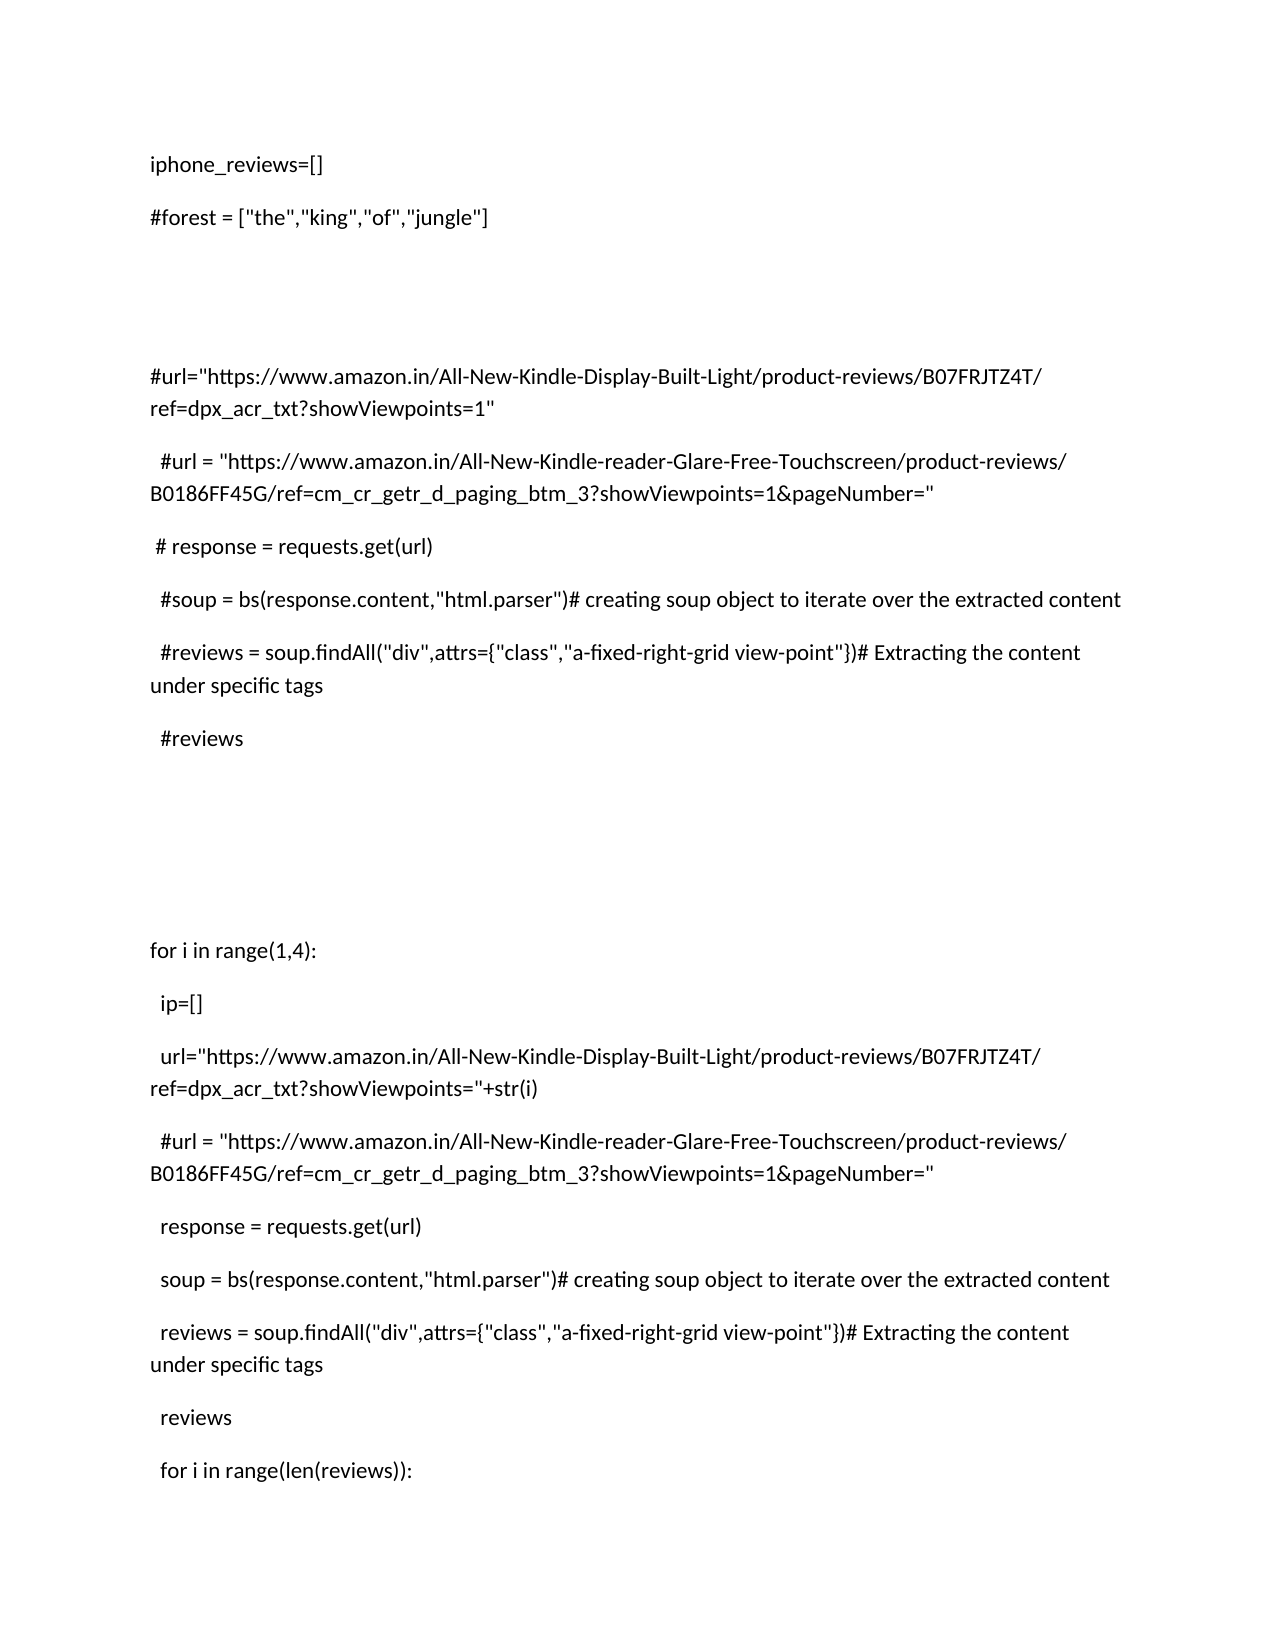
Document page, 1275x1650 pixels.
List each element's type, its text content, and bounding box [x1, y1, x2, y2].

text iphone_reviews=[] [150, 150, 1125, 178]
text #url="https://www.amazon.in/All-New-Kindle-Display-Built-Light/product-reviews/B07FRJTZ4T/ref=dpx_acr_txt?showViewpoints=1" [150, 362, 1125, 422]
text url="https://www.amazon.in/All-New-Kindle-Display-Built-Light/product-reviews/B07FRJTZ4T/ref=dpx_acr_txt?showViewpoints="+str(i) [150, 1042, 1125, 1102]
text # response = requests.get(url) [150, 532, 1125, 561]
text #url = "https://www.amazon.in/All-New-Kindle-reader-Glare-Free-Touchscreen/product-reviews/B0186FF45G/ref=cm_cr_getr_d_paging_btm_3?showViewpoints=1&pageNumber=" [150, 1127, 1125, 1187]
text reviews = soup.findAll("div",attrs={"class","a-fixed-right-grid view-point"})# Extracting the content under specific tags [150, 1318, 1125, 1378]
text for i in range(1,4): [150, 936, 1125, 964]
text #reviews [150, 724, 1125, 752]
text #url = "https://www.amazon.in/All-New-Kindle-reader-Glare-Free-Touchscreen/product-reviews/B0186FF45G/ref=cm_cr_getr_d_paging_btm_3?showViewpoints=1&pageNumber=" [150, 447, 1125, 507]
text ip=[] [150, 989, 1125, 1017]
text soup = bs(response.content,"html.parser")# creating soup object to iterate over the extracted content [150, 1265, 1125, 1293]
text for i in range(len(reviews)): [150, 1457, 1125, 1484]
text #reviews = soup.findAll("div",attrs={"class","a-fixed-right-grid view-point"})# Extracting the content under specific tags [150, 638, 1125, 699]
text response = requests.get(url) [150, 1212, 1125, 1240]
text #forest = ["the","king","of","jungle"] [150, 203, 1125, 231]
text reviews [150, 1403, 1125, 1432]
text #soup = bs(response.content,"html.parser")# creating soup object to iterate over the extracted content [150, 586, 1125, 613]
